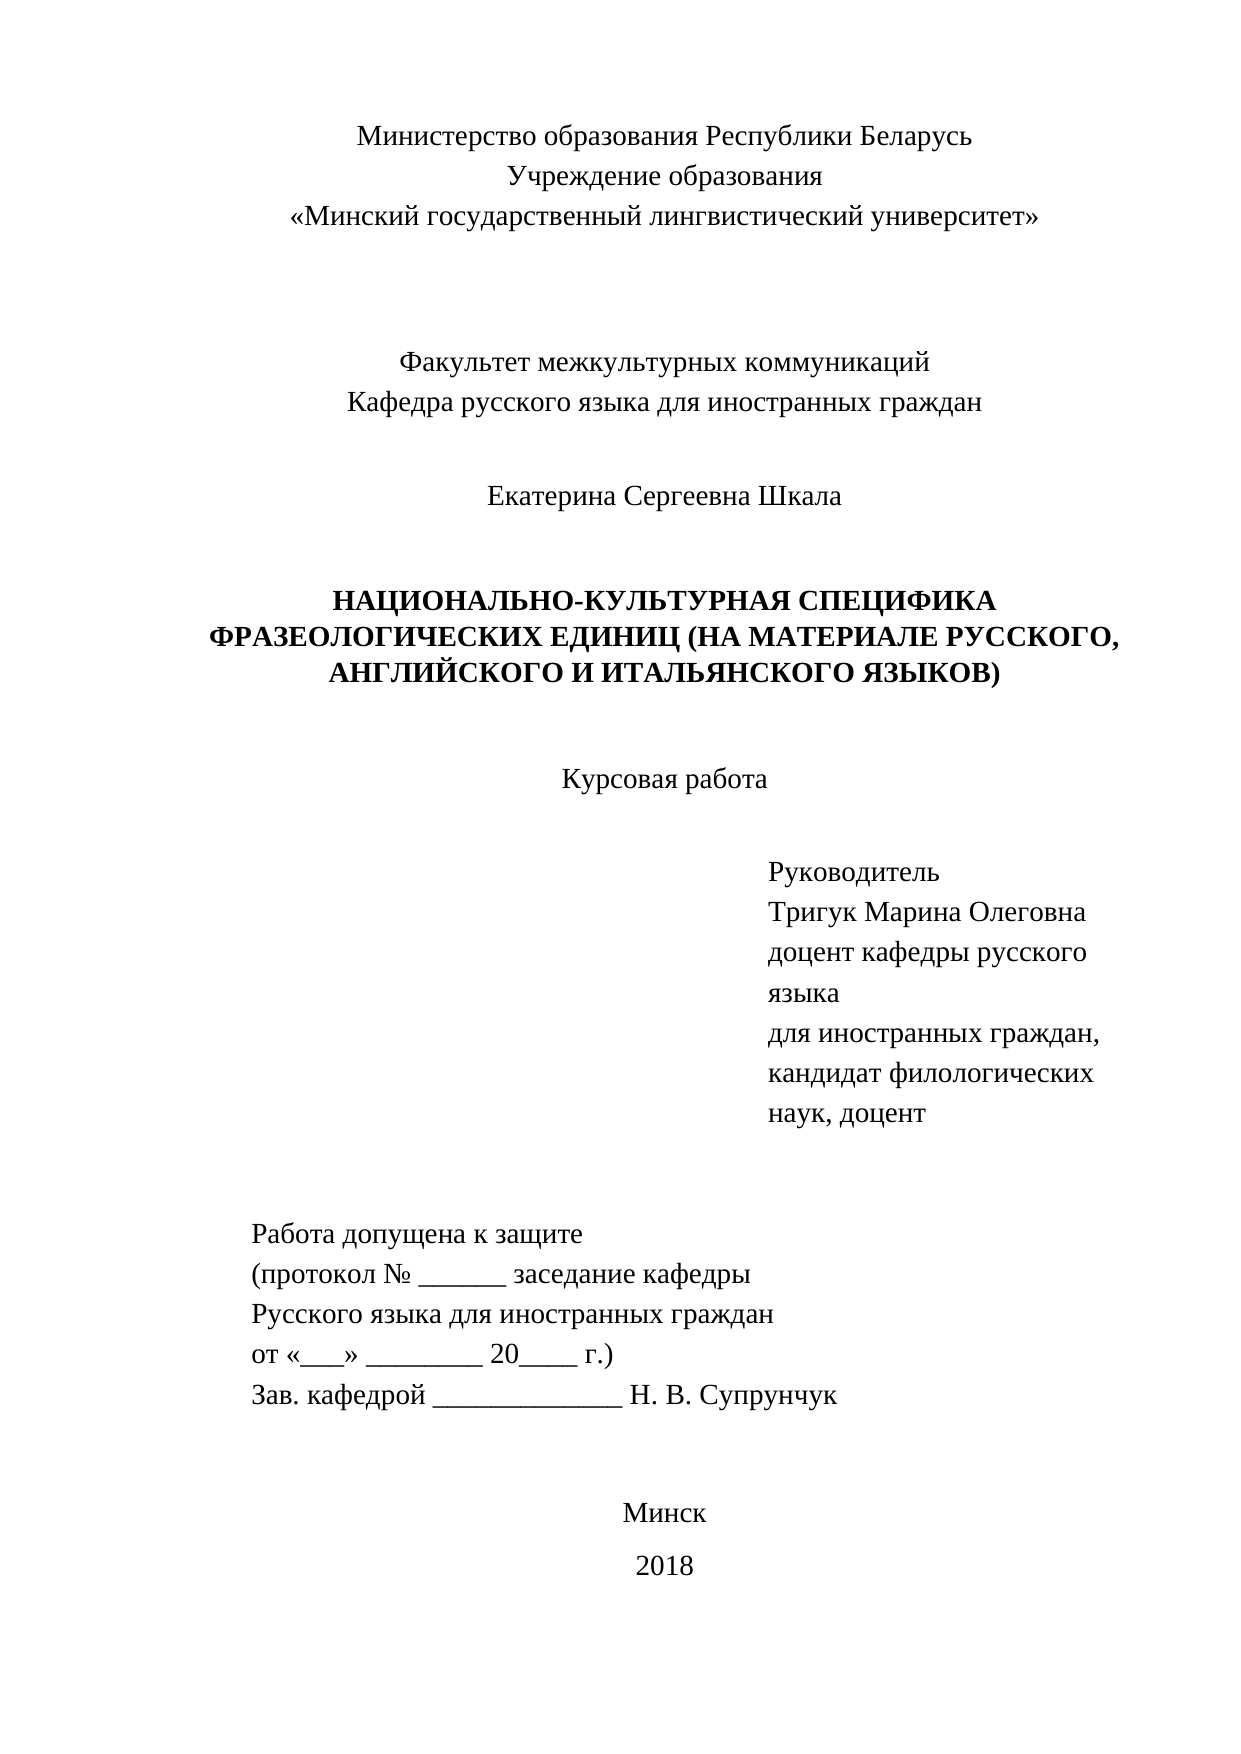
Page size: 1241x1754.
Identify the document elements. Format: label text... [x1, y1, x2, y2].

text Кафедра русского языка для иностранных граждан [177, 384, 1152, 418]
text кандидат филологических [177, 1055, 1152, 1089]
text (протокол № ______ заседание кафедры [177, 1256, 1152, 1290]
text Екатерина Сергеевна Шкала [177, 478, 1152, 511]
text Минск [177, 1495, 1152, 1528]
text доцент кафедры русского [177, 934, 1152, 968]
text Русского языка для иностранных граждан [177, 1296, 1152, 1330]
text для иностранных граждан, [177, 1015, 1152, 1048]
text языка [177, 975, 1152, 1008]
text Зав. кафедрой _____________ Н. В. Супрунчук [177, 1377, 1152, 1410]
text Учреждение образования [177, 158, 1152, 192]
text Курсовая работа [177, 761, 1152, 795]
text наук, доцент [177, 1095, 1152, 1129]
text «Минский государственный лингвистический университет» [177, 198, 1152, 232]
text Факультет межкультурных коммуникаций [177, 344, 1152, 378]
text НАЦИОНАЛЬНО-КУЛЬТУРНАЯ СПЕЦИФИКА ФРАЗЕОЛОГИЧЕСКИХ ЕДИНИЦ (НА МАТЕРИАЛЕ РУССКОГО, АНГЛИЙСКОГО И ИТАЛЬЯНСКОГО ЯЗЫКОВ) [177, 583, 1152, 689]
text 2018 [177, 1548, 1152, 1581]
text Работа допущена к защите [177, 1216, 1152, 1249]
text Руководитель [177, 854, 1152, 888]
text от «___» ________ 20____ г.) [177, 1337, 1152, 1370]
text Министерство образования Республики Беларусь [177, 118, 1152, 152]
text Тригук Марина Олеговна [177, 894, 1152, 928]
